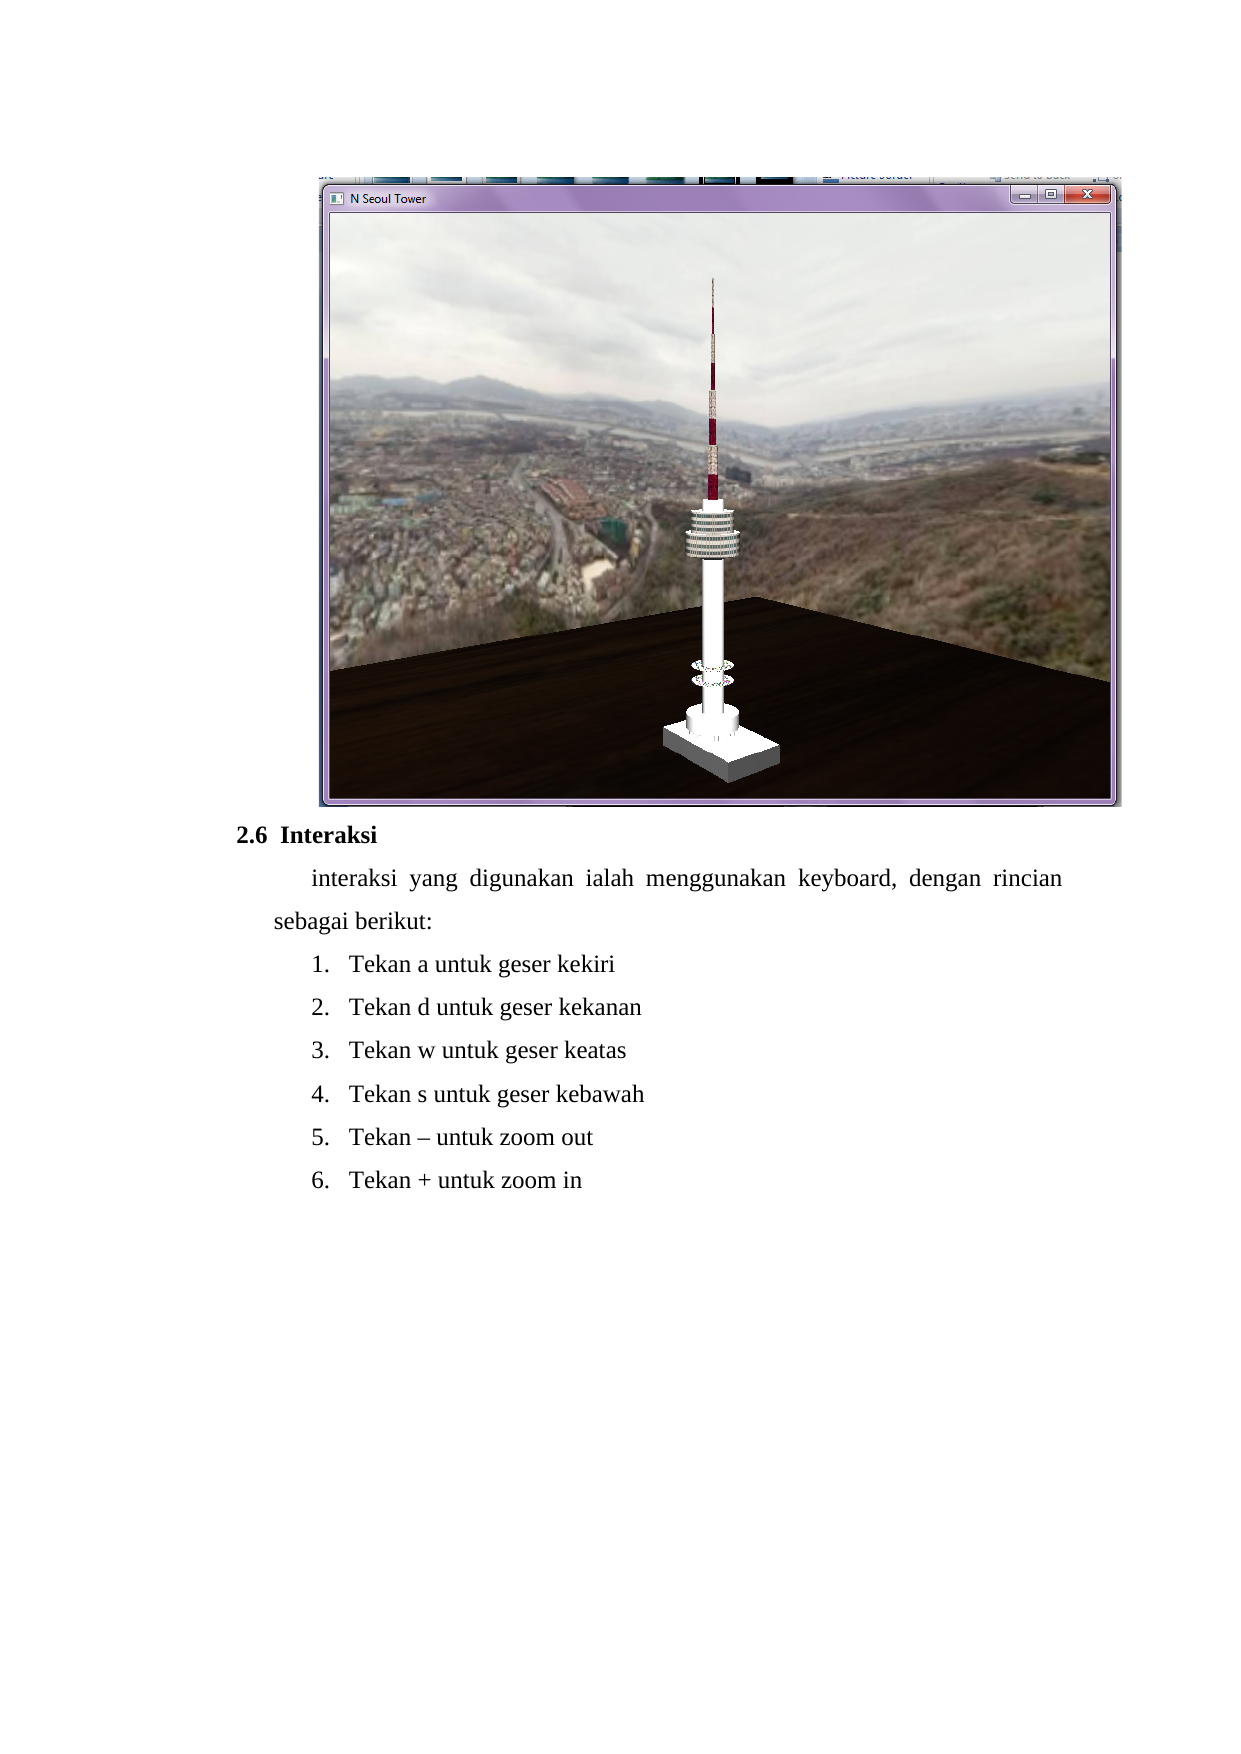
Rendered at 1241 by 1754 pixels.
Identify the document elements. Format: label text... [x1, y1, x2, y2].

list Tekan d untuk geser kekanan [311, 992, 1063, 1021]
list Tekan w untuk geser keatas [311, 1036, 1063, 1064]
subtitle Interaksi [236, 820, 1063, 849]
list interaksi yang digunakan ialah menggunakan keyboard, dengan rincian sebagai berikut: [274, 863, 1063, 935]
list Tekan – untuk zoom out [311, 1122, 1063, 1151]
list Tekan + untuk zoom in [311, 1165, 1063, 1194]
picture [318, 177, 1122, 807]
list Tekan s untuk geser kebawah [311, 1079, 1063, 1107]
list Tekan a untuk geser kekiri [311, 949, 1063, 978]
